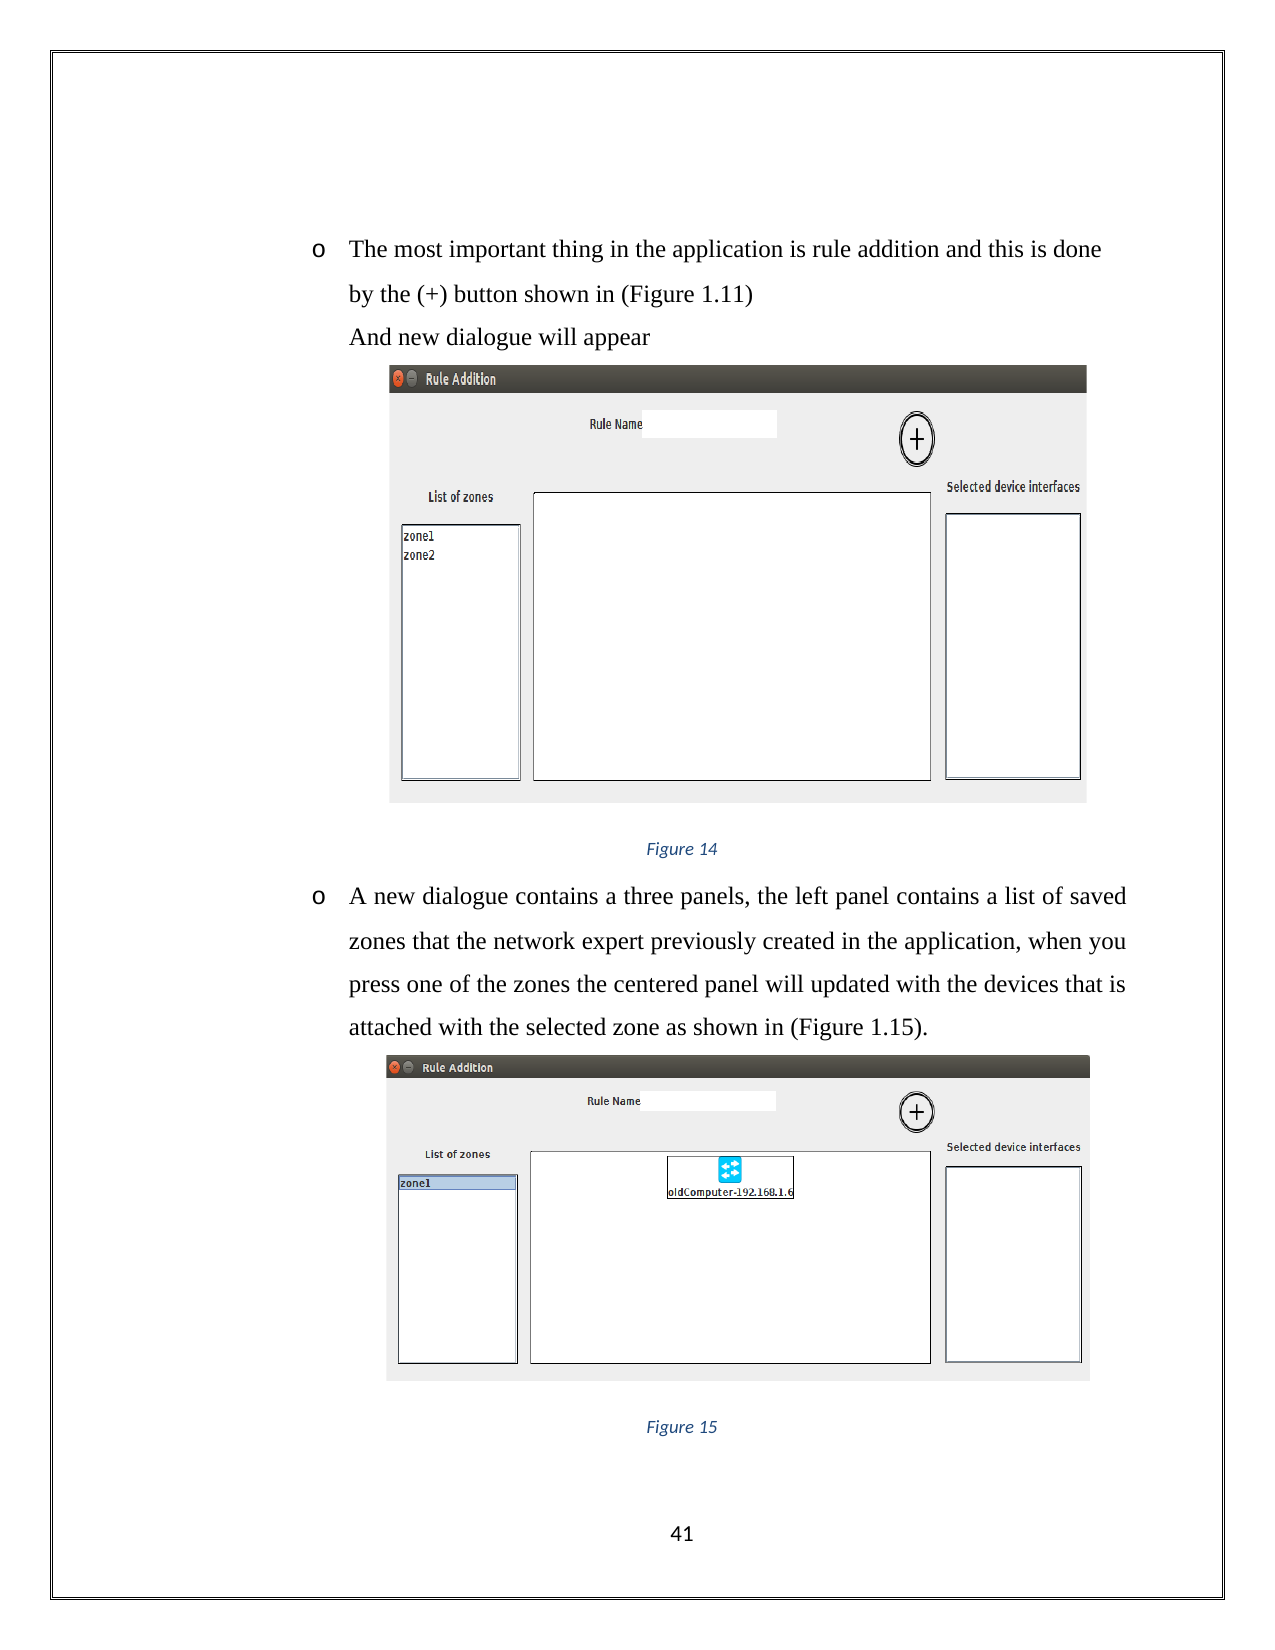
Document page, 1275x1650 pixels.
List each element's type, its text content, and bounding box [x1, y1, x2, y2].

list A new dialogue contains a three panels, the left panel contains a list of saved zones that the network expert previously created in the application, when you press one of the zones the centered panel will updated with the devices that is attached with the selected zone as shown in (Figure 1.15). [311, 881, 1127, 1041]
picture [386, 1055, 1090, 1381]
list The most important thing in the application is rule addition and this is done by the (+) button shown in (Figure 1.11) [311, 234, 1127, 308]
list And new dialogue will appear [349, 322, 1127, 351]
picture [389, 365, 1087, 803]
